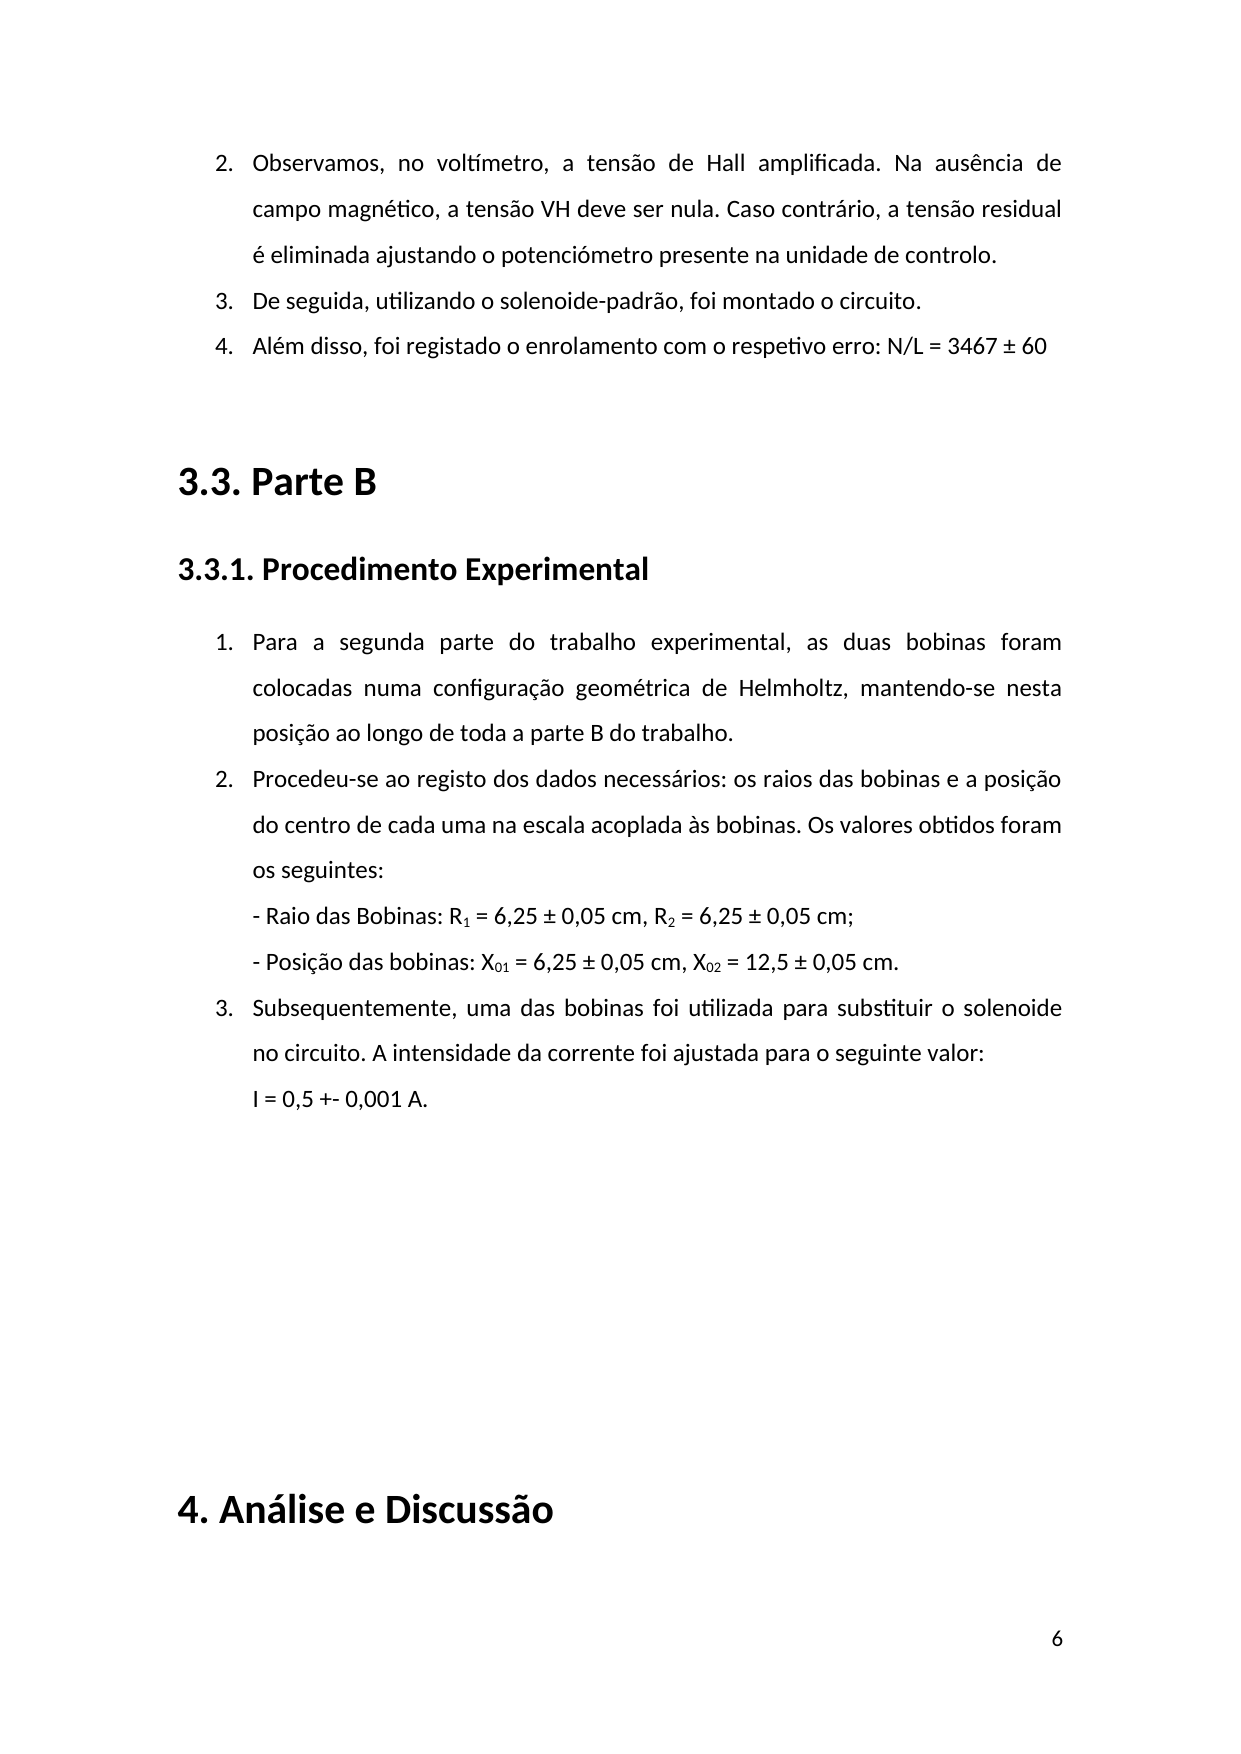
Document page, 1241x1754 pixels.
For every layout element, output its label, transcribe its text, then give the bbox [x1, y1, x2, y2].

list Além disso, foi registado o enrolamento com o respetivo erro: N/L = 3467 ± 60 [215, 331, 1063, 361]
list - Posição das bobinas: X01 = 6,25 ± 0,05 cm, X02 = 12,5 ± 0,05 cm. [252, 946, 1063, 977]
text 3.3. Parte B [177, 455, 1063, 506]
list Subsequentemente, uma das bobinas foi utilizada para substituir o solenoide no circuito. A intensidade da corrente foi ajustada para o seguinte valor: [215, 992, 1063, 1068]
list De seguida, utilizando o solenoide-padrão, foi montado o circuito. [215, 285, 1063, 315]
text 3.3.1. Procedimento Experimental [177, 548, 1063, 589]
list Procedeu-se ao registo dos dados necessários: os raios das bobinas e a posição do centro de cada uma na escala acoplada às bobinas. Os valores obtidos foram os seguintes: [215, 763, 1063, 885]
list Observamos, no voltímetro, a tensão de Hall amplificada. Na ausência de campo magnético, a tensão VH deve ser nula. Caso contrário, a tensão residual é eliminada ajustando o potenciómetro presente na unidade de controlo. [215, 148, 1063, 269]
list Para a segunda parte do trabalho experimental, as duas bobinas foram colocadas numa configuração geométrica de Helmholtz, mantendo-se nesta posição ao longo de toda a parte B do trabalho. [215, 626, 1063, 748]
list - Raio das Bobinas: R1 = 6,25 ± 0,05 cm, R2 = 6,25 ± 0,05 cm; [252, 900, 1063, 931]
text 4. Análise e Discussão [177, 1483, 1063, 1534]
list I = 0,5 +- 0,001 A. [252, 1083, 1063, 1114]
